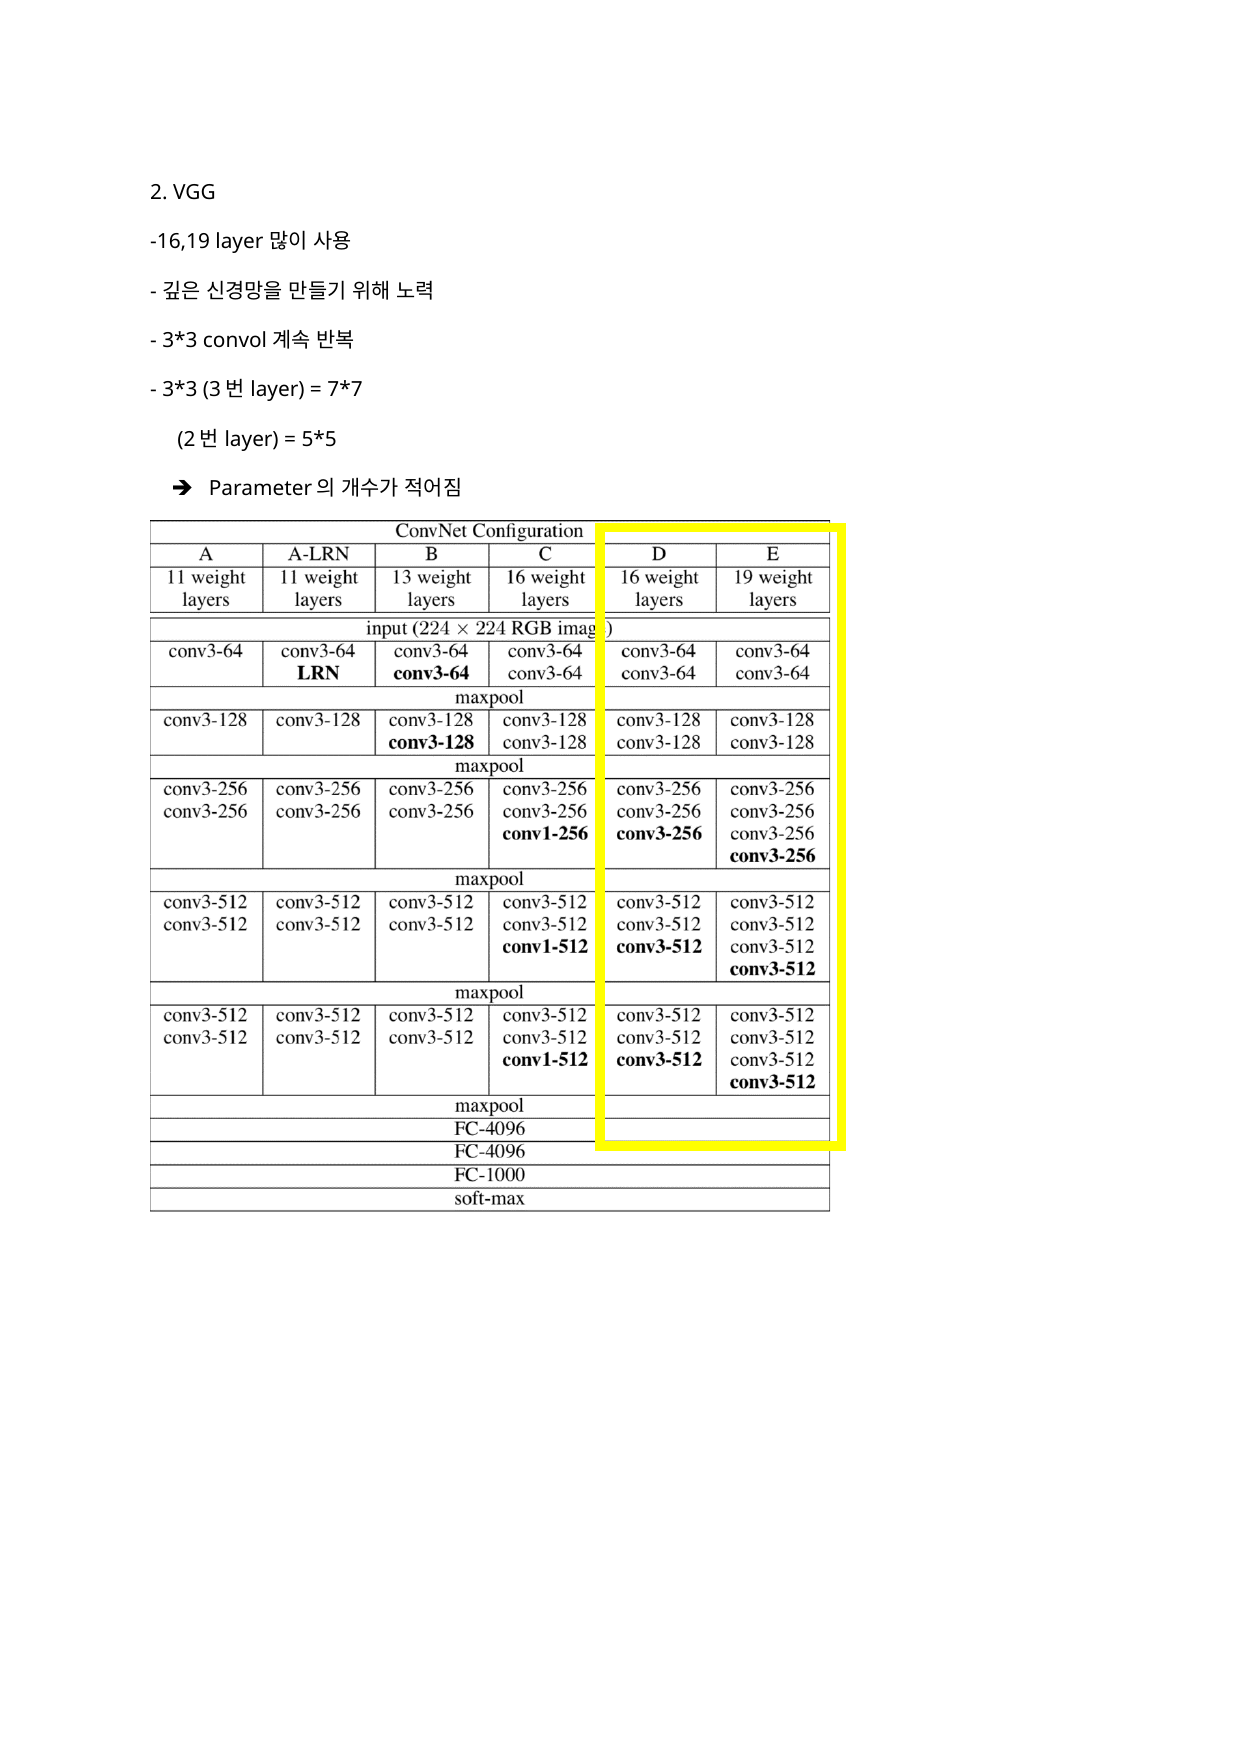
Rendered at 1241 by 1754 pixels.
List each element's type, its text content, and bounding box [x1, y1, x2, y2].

list Parameter의 개수가 적어짐 [171, 471, 1090, 502]
text - 깊은 신경망을 만들기 위해 노력 [150, 274, 1090, 304]
text - 3*3 (3번 layer) = 7*7 [150, 373, 1090, 403]
picture [605, 532, 830, 1141]
text (2번 layer) = 5*5 [150, 422, 1090, 452]
text - 3*3 convol 계속 반복 [150, 323, 1090, 353]
text 2. VGG [150, 177, 1090, 206]
picture [150, 520, 830, 1214]
text -16,19 layer 많이 사용 [150, 224, 1090, 255]
